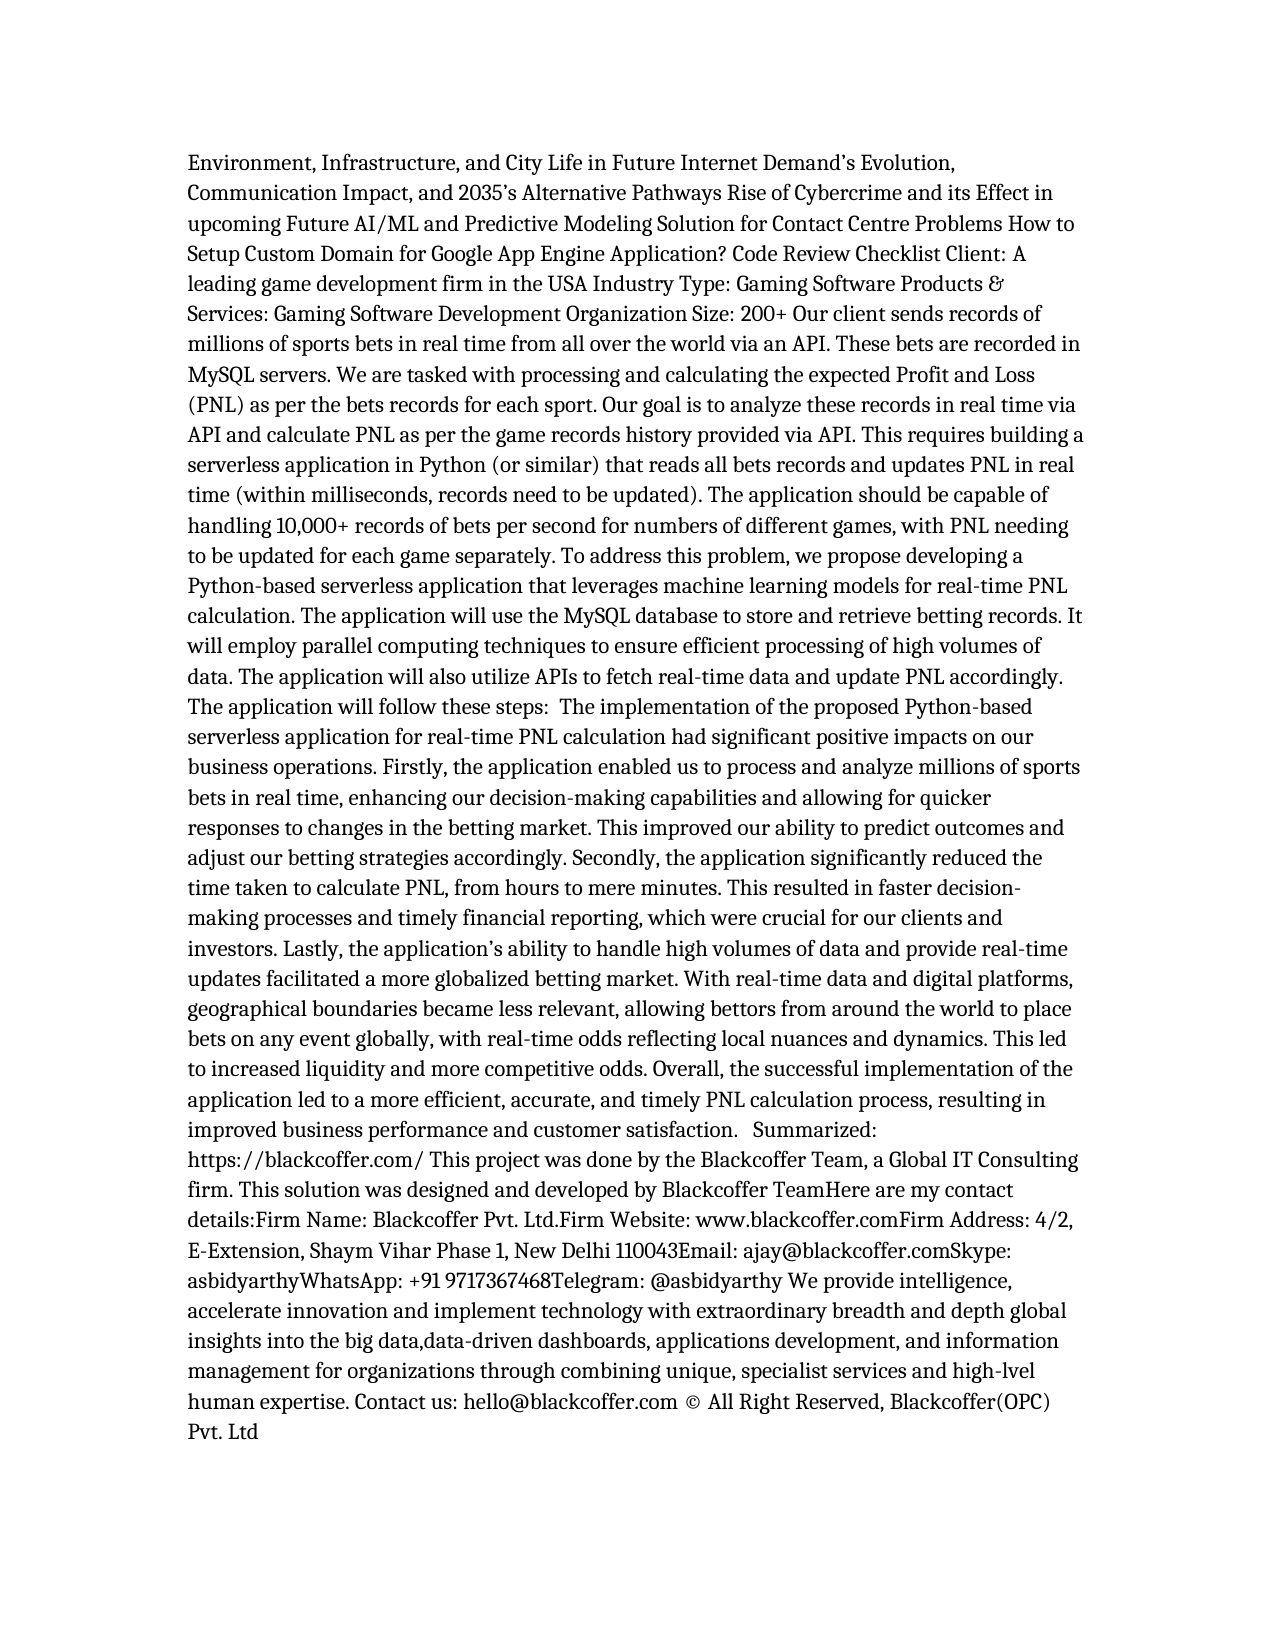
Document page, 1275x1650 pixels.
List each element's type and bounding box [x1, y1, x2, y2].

text [187, 150, 1087, 1445]
